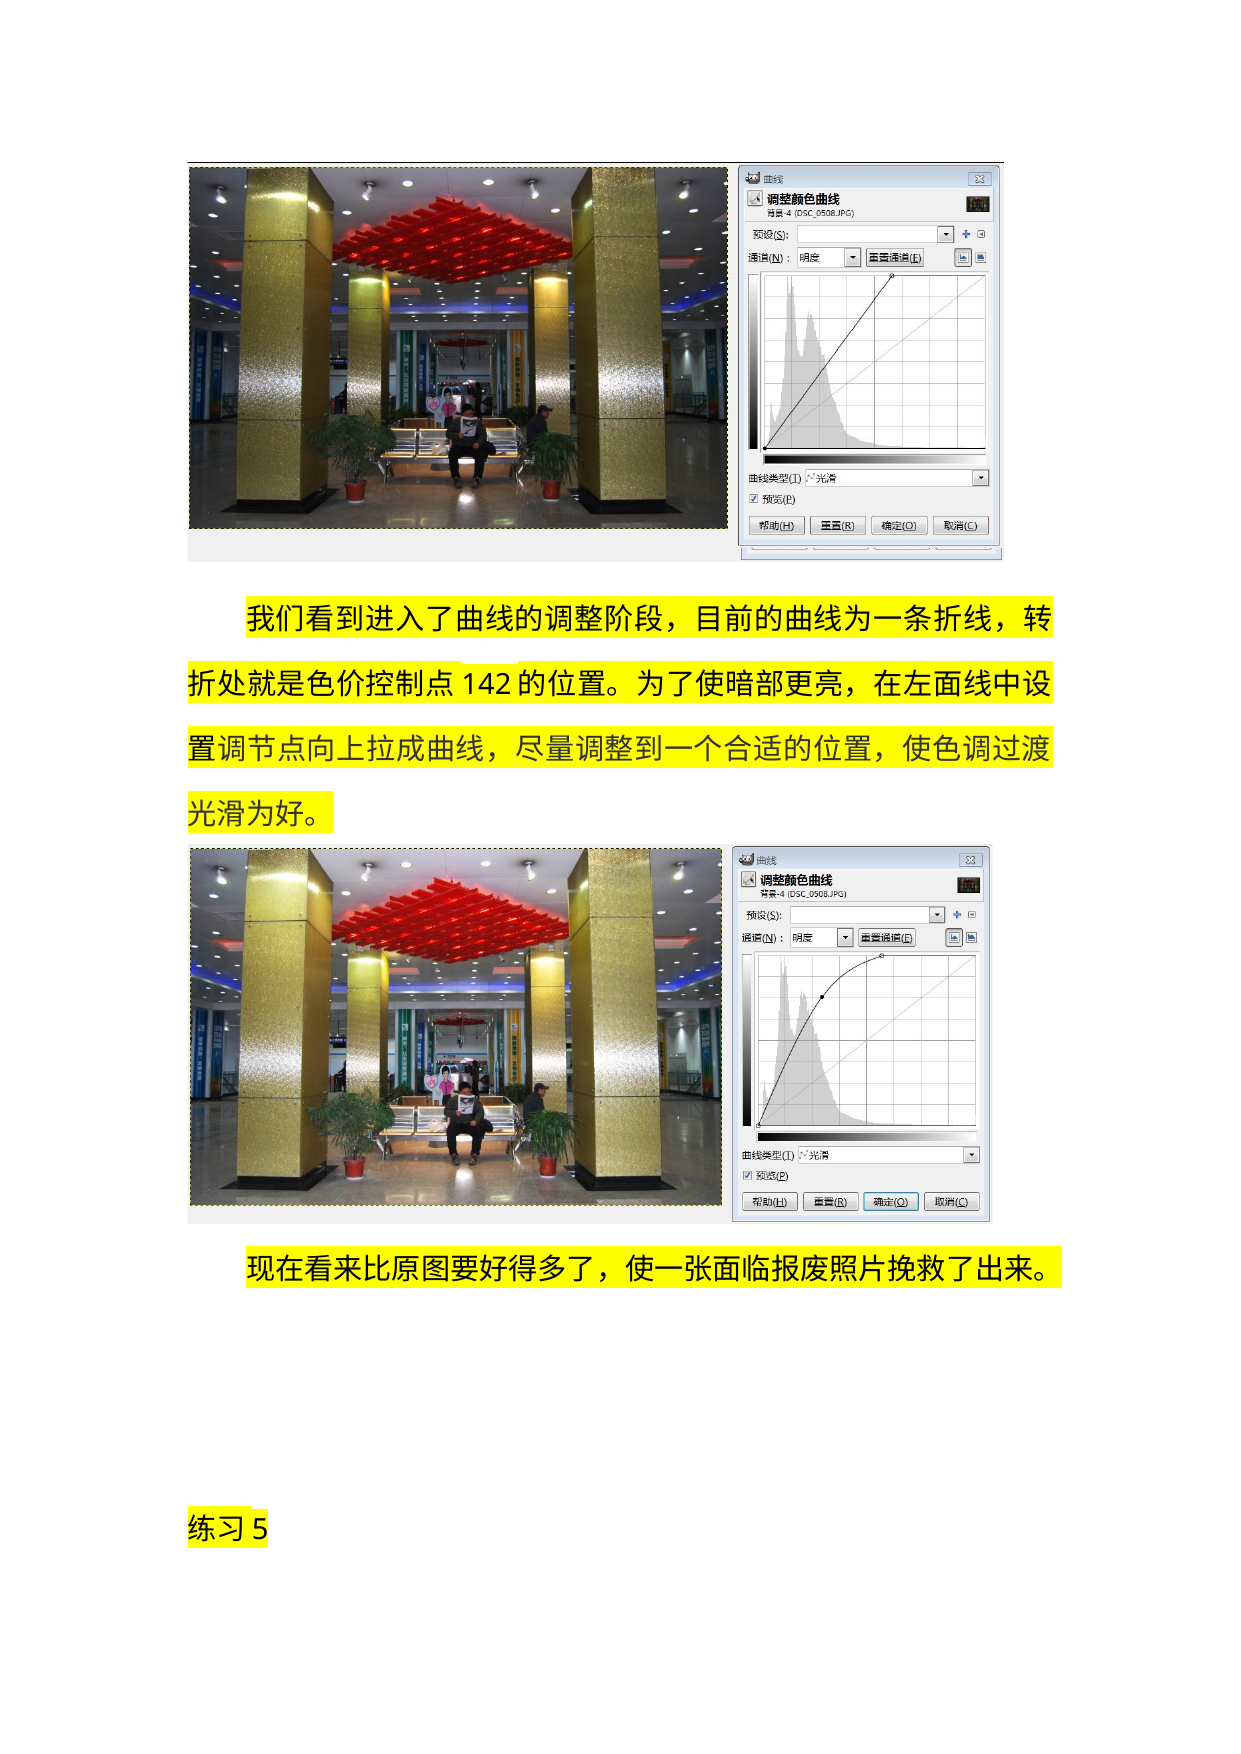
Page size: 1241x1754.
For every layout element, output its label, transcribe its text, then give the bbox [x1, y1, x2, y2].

picture [187, 162, 1004, 562]
text 我们看到进入了曲线的调整阶段，目前的曲线为一条折线，转折处就是色价控制点142的位置。为了使暗部更亮，在左面线中设置调节点向上拉成曲线，尽量调整到一个合适的位置，使色调过渡光滑为好。 [187, 584, 1053, 844]
text 练习5 [187, 1494, 1053, 1559]
picture [187, 844, 993, 1224]
text 现在看来比原图要好得多了，使一张面临报废照片挽救了出来。 [187, 1234, 1053, 1299]
